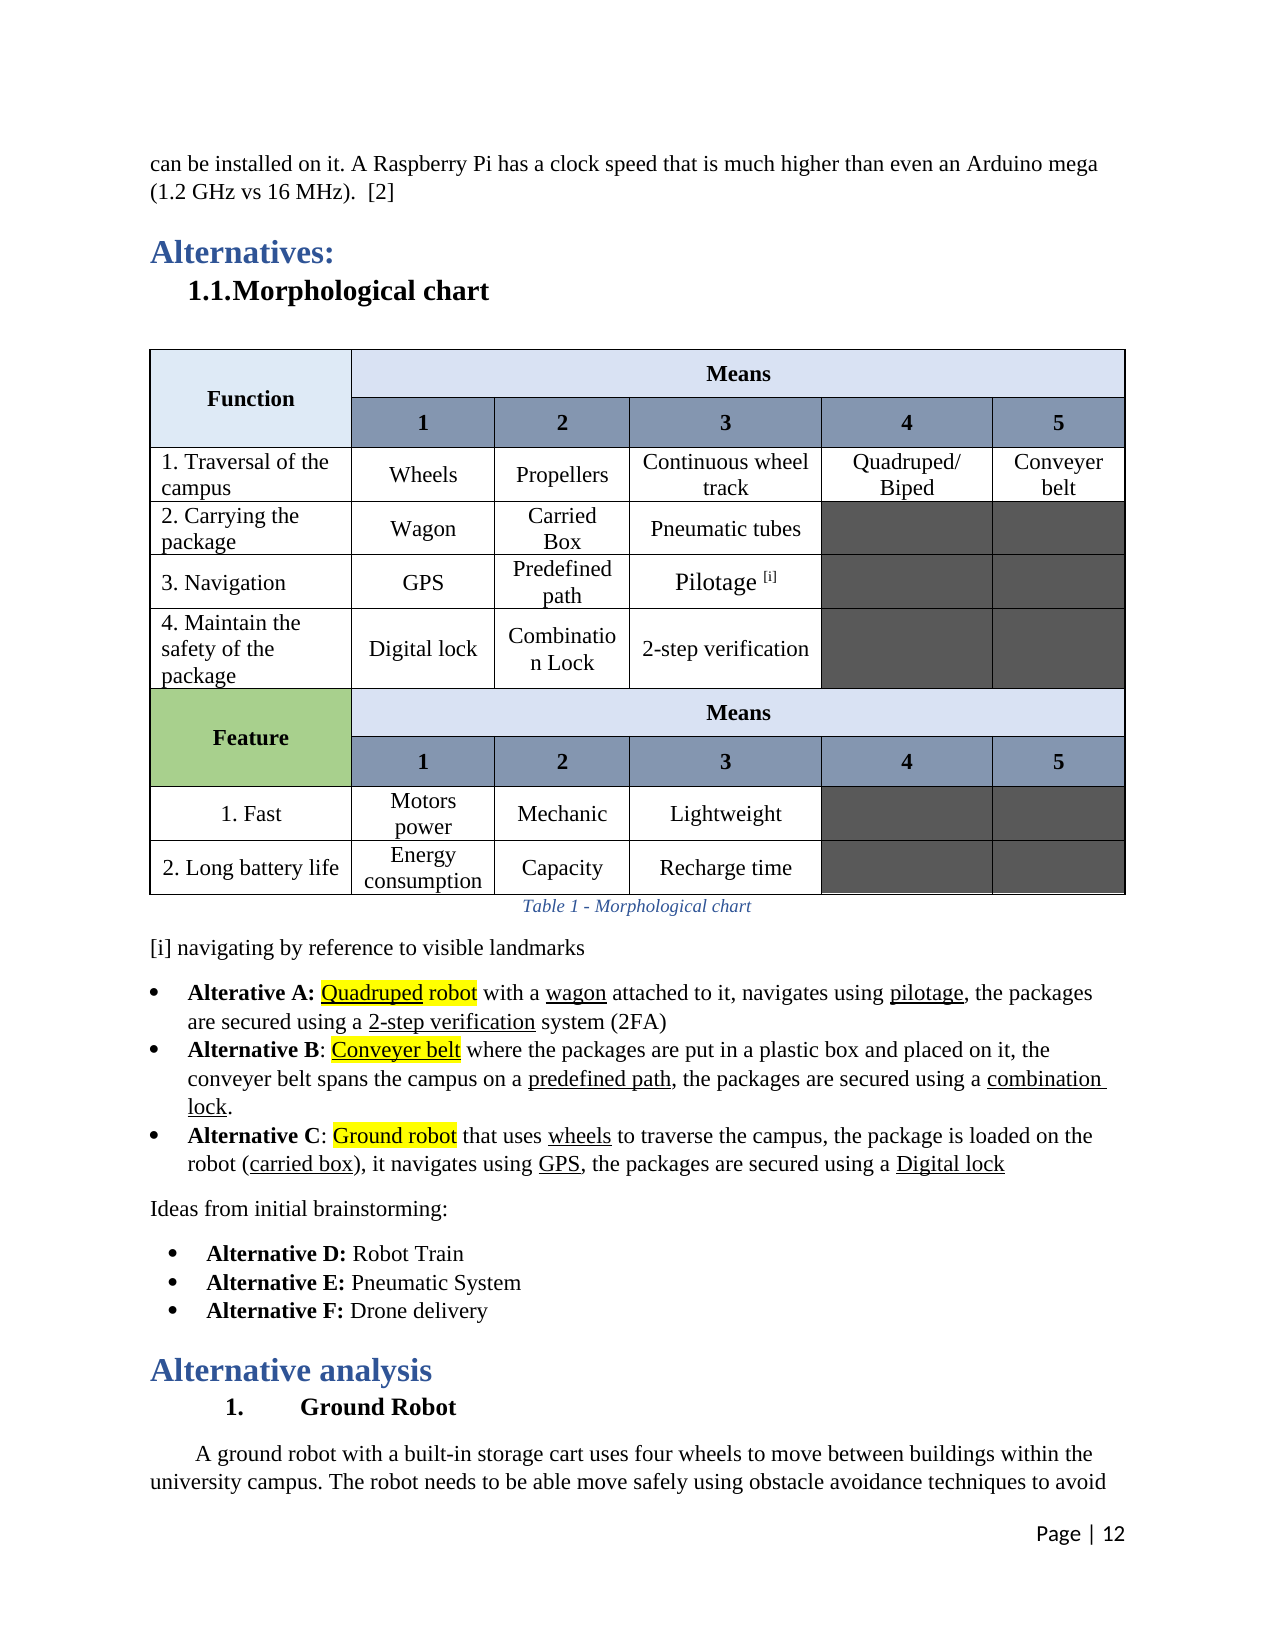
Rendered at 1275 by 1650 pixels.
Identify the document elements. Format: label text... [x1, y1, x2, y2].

list Alternative F: Drone delivery [169, 1297, 1125, 1323]
table_cell 1. Traversal of the campus [151, 448, 351, 501]
table_cell 5 [993, 398, 1124, 447]
text [i] navigating by reference to visible landmarks [150, 934, 1125, 961]
text Table 1 - Morphological chart [150, 895, 1125, 916]
list Alterative A: Quadruped robot with a wagon attached to it, navigates using pilotage, the packages are secured using a 2-step verification system (2FA) [150, 979, 1125, 1034]
table_cell 1 [352, 737, 494, 786]
table_cell 3. Navigation [151, 555, 351, 608]
table_cell [822, 502, 992, 554]
table_cell [993, 555, 1124, 608]
list Alternative E: Pneumatic System [169, 1269, 1125, 1295]
table_cell Pneumatic tubes [630, 502, 821, 554]
list Alternative C: Ground robot that uses wheels to traverse the campus, the package is loaded on the robot (carried box), it navigates using GPS, the packages are secured using a Digital lock [150, 1122, 1125, 1176]
table_cell [822, 555, 992, 608]
subtitle Alternatives: [150, 232, 1125, 270]
table_cell [993, 787, 1124, 840]
table_cell Continuous wheel track [630, 448, 821, 501]
table_cell [993, 609, 1124, 688]
table_cell Pilotage [i] [630, 555, 821, 608]
table_cell Feature [151, 689, 351, 786]
list Alternative D: Robot Train [169, 1240, 1125, 1267]
table_cell Wheels [352, 448, 494, 501]
table_cell 4 [822, 398, 992, 447]
table_cell 2 [495, 398, 629, 447]
table_cell Mechanic [495, 787, 629, 840]
table_cell Means [352, 689, 1124, 736]
table_header Function [151, 350, 351, 447]
table_cell Propellers [495, 448, 629, 501]
table_cell 2. Long battery life [151, 841, 351, 893]
table_cell GPS [352, 555, 494, 608]
table_cell 2-step verification [630, 609, 821, 688]
table_header Means [352, 350, 1124, 397]
table_cell Predefined path [495, 555, 629, 608]
table_cell Carried Box [495, 502, 629, 554]
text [150, 1440, 1125, 1494]
table_cell Motors power [352, 787, 494, 840]
subtitle Alternative analysis [150, 1351, 1125, 1389]
table_cell 5 [993, 737, 1124, 786]
table_cell Capacity [495, 841, 629, 893]
table_cell Digital lock [352, 609, 494, 688]
table_cell 1 [352, 398, 494, 447]
table_cell 3 [630, 398, 821, 447]
table_cell Quadruped/Biped [822, 448, 992, 501]
table_cell Wagon [352, 502, 494, 554]
table_cell 4. Maintain the safety of the package [151, 609, 351, 688]
text Ideas from initial brainstorming: [150, 1195, 1125, 1222]
table_cell [993, 502, 1124, 554]
table_cell [822, 609, 992, 688]
list Morphological chart [187, 273, 1125, 307]
list Alternative B: Conveyer belt where the packages are put in a plastic box and placed on it, the conveyer belt spans the campus on a predefined path, the packages are secured using a combination lock. [150, 1036, 1125, 1119]
table_cell Conveyer belt [993, 448, 1124, 501]
table_cell [993, 841, 1124, 893]
table_cell Combination Lock [495, 609, 629, 688]
table_cell 1. Fast [151, 787, 351, 840]
table_cell 2. Carrying the package [151, 502, 351, 554]
table_cell 2 [495, 737, 629, 786]
table_cell [822, 787, 992, 840]
table_cell [822, 841, 992, 893]
table_cell Recharge time [630, 841, 821, 893]
table_cell 3 [630, 737, 821, 786]
table_cell Energy consumption [352, 841, 494, 893]
subtitle Ground Robot [225, 1392, 1125, 1421]
table_cell Lightweight [630, 787, 821, 840]
table_cell 4 [822, 737, 992, 786]
